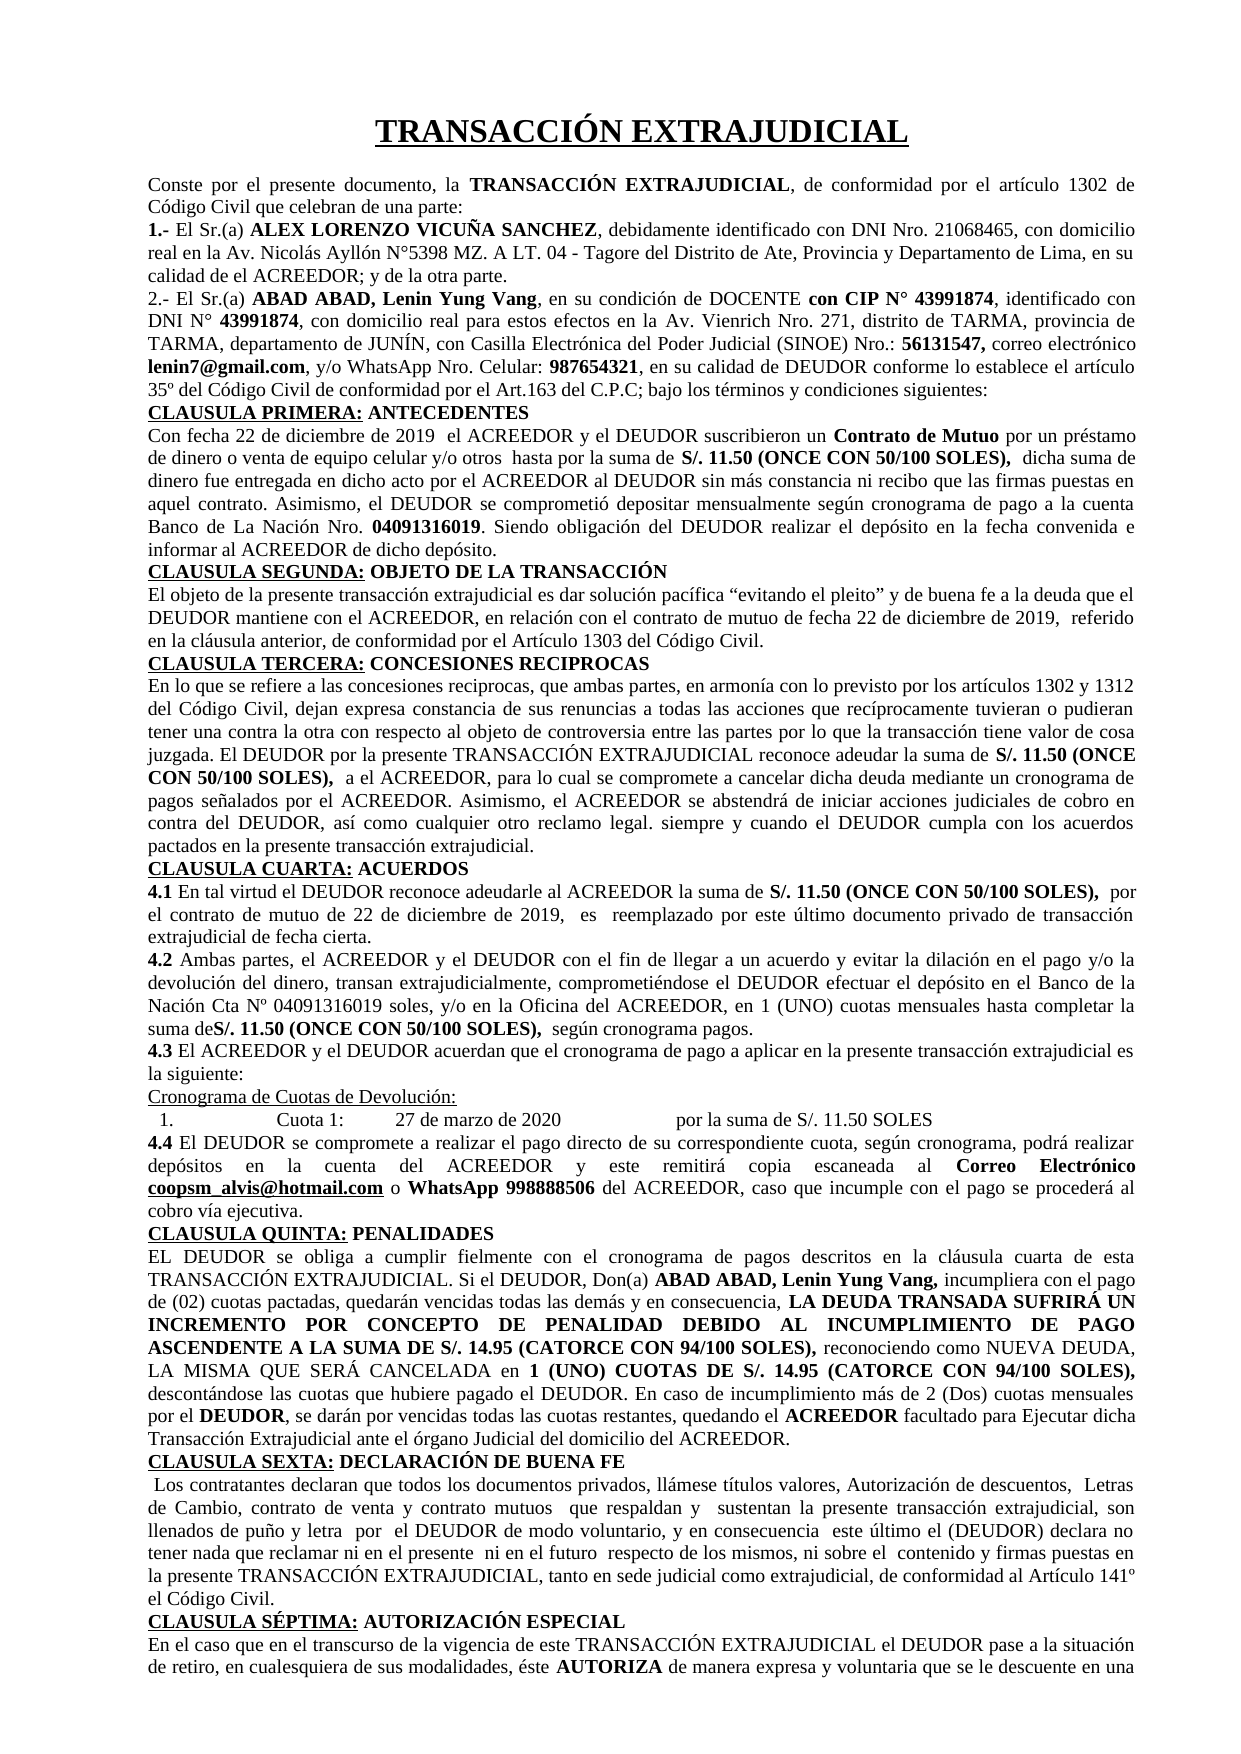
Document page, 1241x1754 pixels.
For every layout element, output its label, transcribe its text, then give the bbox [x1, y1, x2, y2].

text 4.2 Ambas partes, el ACREEDOR y el DEUDOR con el fin de llegar a un acuerdo y evitar la dilación en el pago y/o la devolución del dinero, transan extrajudicialmente, comprometiéndose el DEUDOR efectuar el depósito en el Banco de la Nación Cta Nº 04091316019 soles, y/o en la Oficina del ACREEDOR, en 1 (UNO) cuotas mensuales hasta completar la suma de S/. 11.50 (ONCE CON 50/100 SOLES), según cronograma pagos. [148, 948, 1136, 1039]
text CLAUSULA CUARTA: ACUERDOS [148, 857, 1136, 880]
table_header por la suma de S/. 11.50 SOLES [665, 1108, 1135, 1131]
text Cronograma de Cuotas de Devolución: [148, 1085, 1136, 1108]
text Con fecha 22 de diciembre de 2019 el ACREEDOR y el DEUDOR suscribieron un Contrato de Mutuo por un préstamo de dinero o venta de equipo celular y/o otros hasta por la suma de S/. 11.50 (ONCE CON 50/100 SOLES), dicha suma de dinero fue entregada en dicho acto por el ACREEDOR al DEUDOR sin más constancia ni recibo que las firmas puestas en aquel contrato. Asimismo, el DEUDOR se comprometió depositar mensualmente según cronograma de pago a la cuenta Banco de La Nación Nro. 04091316019. Siendo obligación del DEUDOR realizar el depósito en la fecha convenida e informar al ACREEDOR de dicho depósito. [148, 423, 1136, 560]
text EL DEUDOR se obliga a cumplir fielmente con el cronograma de pagos descritos en la cláusula cuarta de esta TRANSACCIÓN EXTRAJUDICIAL. Si el DEUDOR, Don(a) ABAD ABAD, Lenin Yung Vang, incumpliera con el pago de (02) cuotas pactadas, quedarán vencidas todas las demás y en consecuencia, LA DEUDA TRANSADA SUFRIRÁ UN INCREMENTO POR CONCEPTO DE PENALIDAD DEBIDO AL INCUMPLIMIENTO DE PAGO ASCENDENTE A LA SUMA DE S/. 14.95 (CATORCE CON 94/100 SOLES), reconociendo como NUEVA DEUDA, LA MISMA QUE SERÁ CANCELADA en 1 (UNO) CUOTAS DE S/. 14.95 (CATORCE CON 94/100 SOLES), descontándose las cuotas que hubiere pagado el DEUDOR. En caso de incumplimiento más de 2 (Dos) cuotas mensuales por el DEUDOR, se darán por vencidas todas las cuotas restantes, quedando el ACREEDOR facultado para Ejecutar dicha Transacción Extrajudicial ante el órgano Judicial del domicilio del ACREEDOR. [148, 1245, 1136, 1450]
text En lo que se refiere a las concesiones reciprocas, que ambas partes, en armonía con lo previsto por los artículos 1302 y 1312 del Código Civil, dejan expresa constancia de sus renuncias a todas las acciones que recíprocamente tuvieran o pudieran tener una contra la otra con respecto al objeto de controversia entre las partes por lo que la transacción tiene valor de cosa juzgada. El DEUDOR por la presente TRANSACCIÓN EXTRAJUDICIAL reconoce adeudar la suma de S/. 11.50 (ONCE CON 50/100 SOLES), a el ACREEDOR, para lo cual se compromete a cancelar dicha deuda mediante un cronograma de pagos señalados por el ACREEDOR. Asimismo, el ACREEDOR se abstendrá de iniciar acciones judiciales de cobro en contra del DEUDOR, así como cualquier otro reclamo legal. siempre y cuando el DEUDOR cumpla con los acuerdos pactados en la presente transacción extrajudicial. [148, 674, 1136, 857]
table_header Cuota 1: [265, 1108, 384, 1131]
text TRANSACCIÓN EXTRAJUDICIAL [148, 111, 1136, 150]
text CLAUSULA TERCERA: CONCESIONES RECIPROCAS [148, 652, 1136, 674]
text 2.- El Sr.(a) ABAD ABAD, Lenin Yung Vang, en su condición de DOCENTE con CIP N° 43991874, identificado con DNI N° 43991874, con domicilio real para estos efectos en la Av. Vienrich Nro. 271, distrito de TARMA, provincia de TARMA, departamento de JUNÍN, con Casilla Electrónica del Poder Judicial (SINOE) Nro.: 56131547, correo electrónico lenin7@gmail.com, y/o WhatsApp Nro. Celular: 987654321, en su calidad de DEUDOR conforme lo establece el artículo 35º del Código Civil de conformidad por el Art.163 del C.P.C; bajo los términos y condiciones siguientes: [148, 287, 1136, 401]
table_header 27 de marzo de 2020 [384, 1108, 664, 1131]
text CLAUSULA QUINTA: PENALIDADES [148, 1222, 1136, 1245]
text CLAUSULA SEGUNDA: OBJETO DE LA TRANSACCIÓN [148, 560, 1136, 583]
text 1.- El Sr.(a) ALEX LORENZO VICUÑA SANCHEZ, debidamente identificado con DNI Nro. 21068465, con domicilio real en la Av. Nicolás Ayllón N°5398 MZ. A LT. 04 - Tagore del Distrito de Ate, Provincia y Departamento de Lima, en su calidad de el ACREEDOR; y de la otra parte. [148, 218, 1136, 287]
text CLAUSULA SEXTA: DECLARACIÓN DE BUENA FE [148, 1450, 1136, 1473]
text CLAUSULA SÉPTIMA: AUTORIZACIÓN ESPECIAL [148, 1610, 1136, 1633]
text 4.4 El DEUDOR se compromete a realizar el pago directo de su correspondiente cuota, según cronograma, podrá realizar depósitos en la cuenta del ACREEDOR y este remitirá copia escaneada al Correo Electrónico coopsm_alvis@hotmail.com o WhatsApp 998888506 del ACREEDOR, caso que incumple con el pago se procederá al cobro vía ejecutiva. [148, 1131, 1136, 1222]
text 4.3 El ACREEDOR y el DEUDOR acuerdan que el cronograma de pago a aplicar en la presente transacción extrajudicial es la siguiente: [148, 1039, 1136, 1085]
text El objeto de la presente transacción extrajudicial es dar solución pacífica “evitando el pleito” y de buena fe a la deuda que el DEUDOR mantiene con el ACREEDOR, en relación con el contrato de mutuo de fecha 22 de diciembre de 2019, referido en la cláusula anterior, de conformidad por el Artículo 1303 del Código Civil. [148, 583, 1136, 652]
text Los contratantes declaran que todos los documentos privados, llámese títulos valores, Autorización de descuentos, Letras de Cambio, contrato de venta y contrato mutuos que respaldan y sustentan la presente transacción extrajudicial, son llenados de puño y letra por el DEUDOR de modo voluntario, y en consecuencia este último el (DEUDOR) declara no tener nada que reclamar ni en el presente ni en el futuro respecto de los mismos, ni sobre el contenido y firmas puestas en la presente TRANSACCIÓN EXTRAJUDICIAL, tanto en sede judicial como extrajudicial, de conformidad al Artículo 141º el Código Civil. [148, 1473, 1136, 1610]
table_header 1. [148, 1108, 265, 1131]
text Conste por el presente documento, la TRANSACCIÓN EXTRAJUDICIAL, de conformidad por el artículo 1302 de Código Civil que celebran de una parte: [148, 173, 1136, 218]
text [148, 1633, 1136, 1678]
text 4.1 En tal virtud el DEUDOR reconoce adeudarle al ACREEDOR la suma de S/. 11.50 (ONCE CON 50/100 SOLES), por el contrato de mutuo de 22 de diciembre de 2019, es reemplazado por este último documento privado de transacción extrajudicial de fecha cierta. [148, 880, 1136, 948]
text CLAUSULA PRIMERA: ANTECEDENTES [148, 401, 1136, 423]
